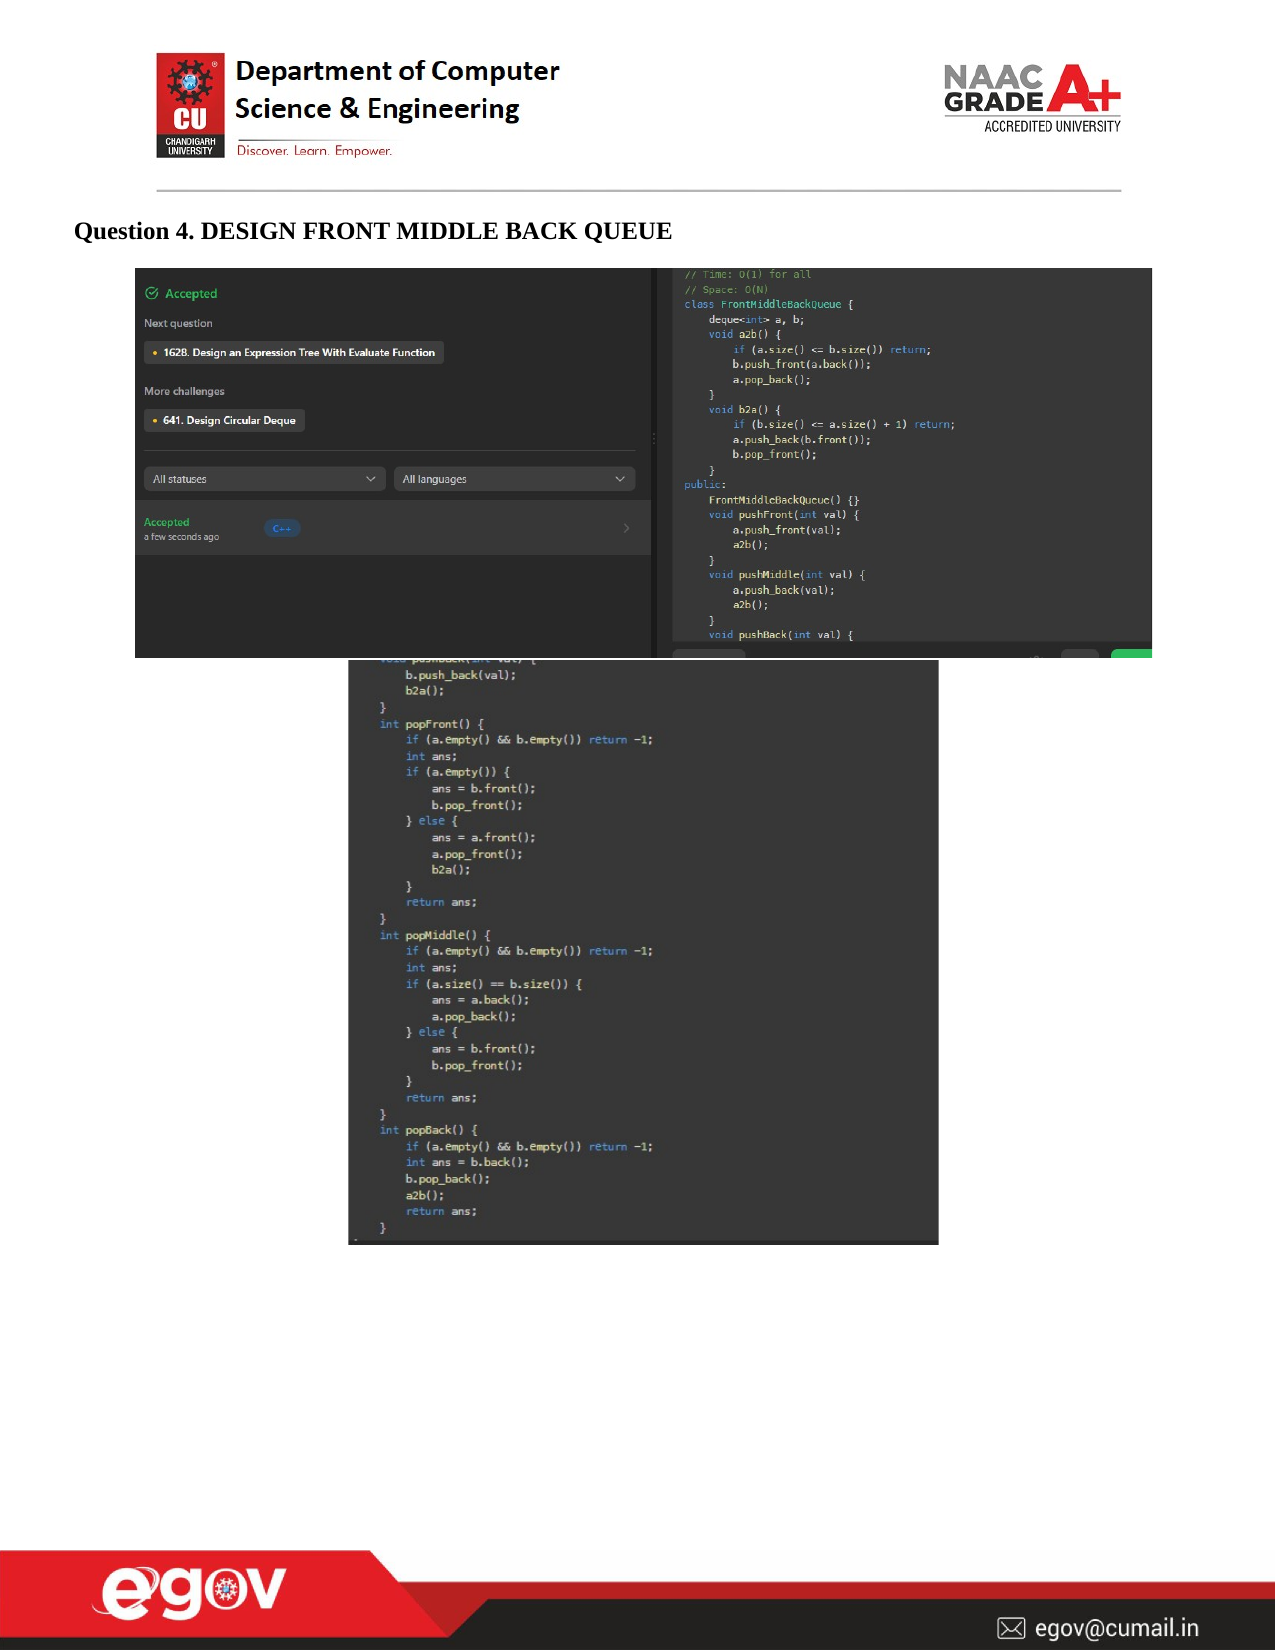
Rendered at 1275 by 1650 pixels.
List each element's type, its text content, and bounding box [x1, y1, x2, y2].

picture [348, 660, 939, 1245]
picture [0, 1549, 1275, 1650]
picture [75, 0, 1200, 216]
picture [135, 268, 1153, 658]
subtitle Question 4. DESIGN FRONT MIDDLE BACK QUEUE [73, 216, 1228, 245]
